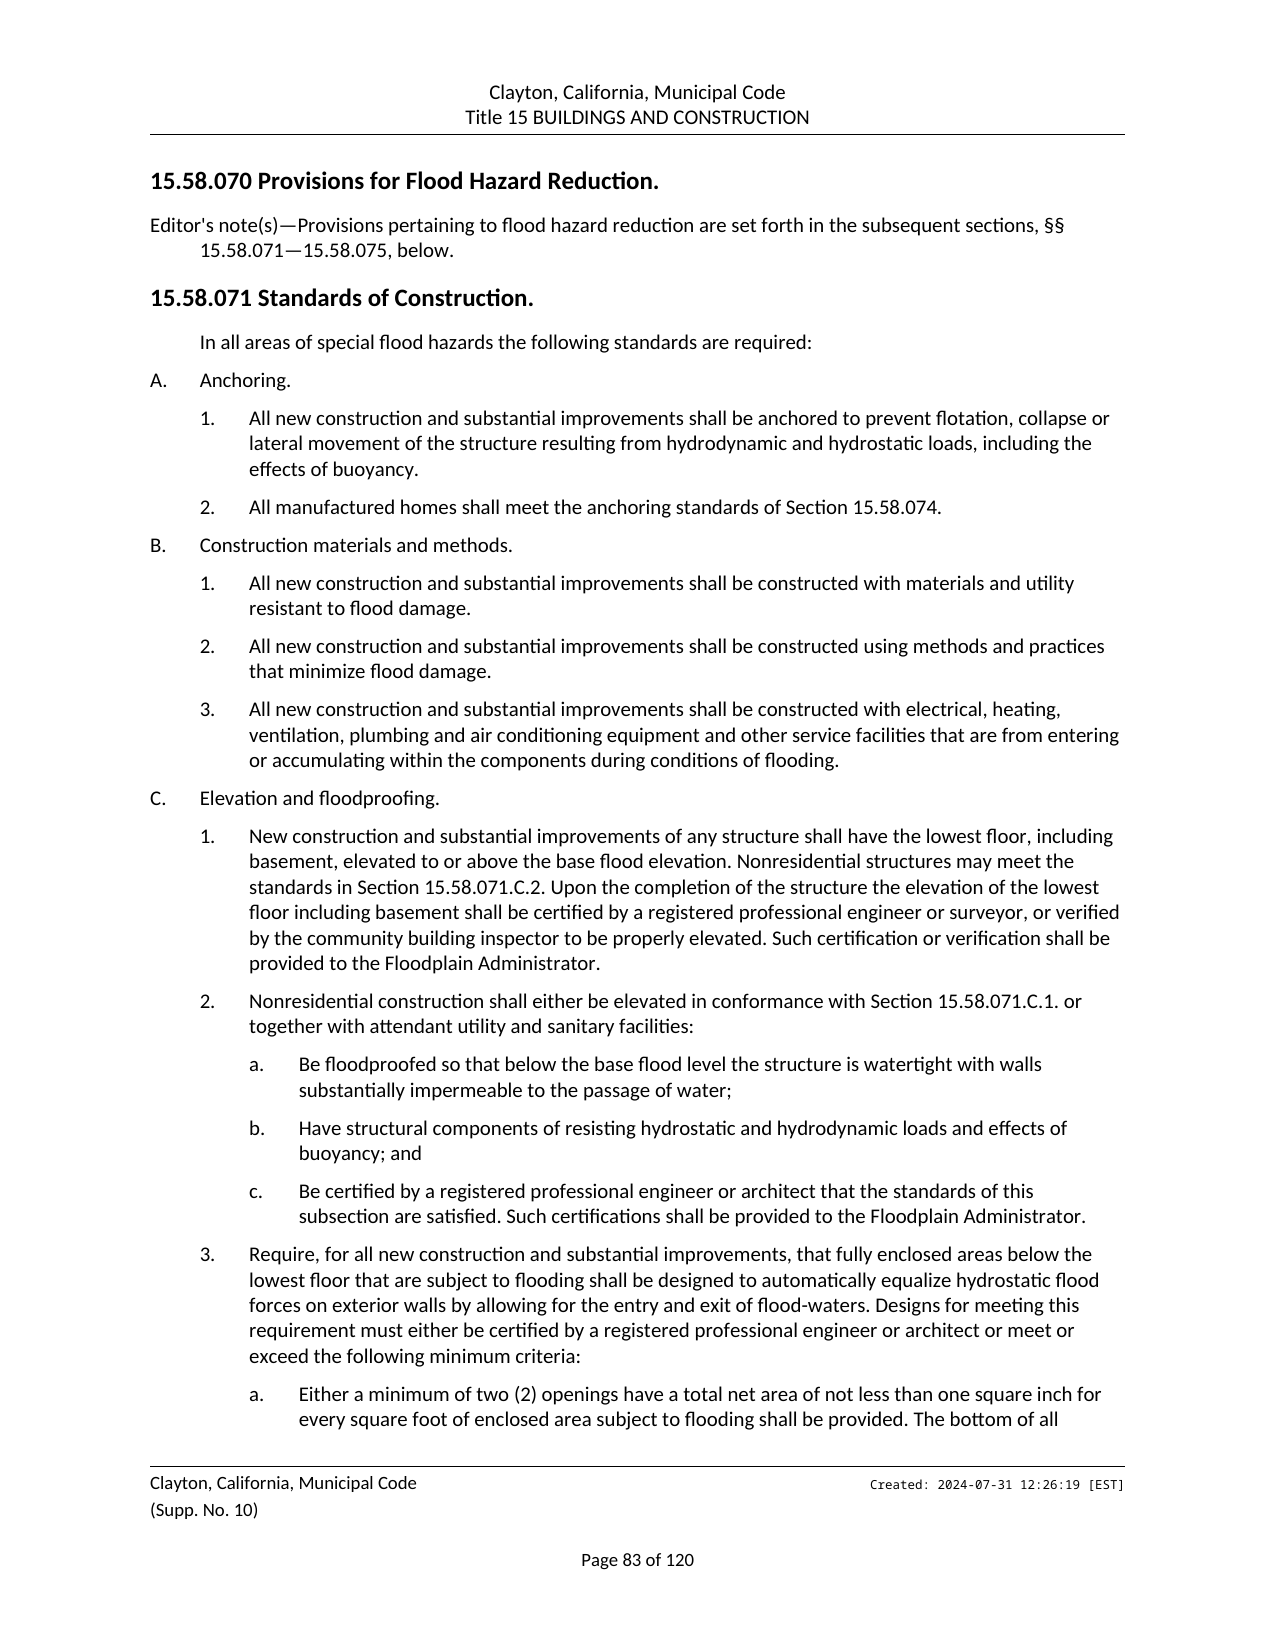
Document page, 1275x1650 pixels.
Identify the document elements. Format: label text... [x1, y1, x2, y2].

list 2. All new construction and substantial improvements shall be constructed using methods and practices that minimize flood damage. [199, 633, 1125, 684]
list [249, 1381, 1125, 1432]
list 3. Require, for all new construction and substantial improvements, that fully enclosed areas below the lowest floor that are subject to flooding shall be designed to automatically equalize hydrostatic flood forces on exterior walls by allowing for the entry and exit of flood-waters. Designs for meeting this requirement must either be certified by a registered professional engineer or architect or meet or exceed the following minimum criteria: [199, 1241, 1125, 1368]
text Editor's note(s)—Provisions pertaining to flood hazard reduction are set forth in the subsequent sections, §§ 15.58.071—15.58.075, below. [150, 212, 1125, 263]
list 2. Nonresidential construction shall either be elevated in conformance with Section 15.58.071.C.1. or together with attendant utility and sanitary facilities: [199, 988, 1125, 1039]
text 15.58.071 Standards of Construction. [150, 282, 1125, 312]
list b. Have structural components of resisting hydrostatic and hydrodynamic loads and effects of buoyancy; and [249, 1115, 1125, 1166]
list 1. All new construction and substantial improvements shall be constructed with materials and utility resistant to flood damage. [199, 570, 1125, 621]
list C. Elevation and floodproofing. [150, 785, 1125, 811]
list c. Be certified by a registered professional engineer or architect that the standards of this subsection are satisfied. Such certifications shall be provided to the Floodplain Administrator. [249, 1178, 1125, 1229]
list B. Construction materials and methods. [150, 532, 1125, 557]
text In all areas of special flood hazards the following standards are required: [150, 329, 1125, 355]
list A. Anchoring. [150, 367, 1125, 393]
list 3. All new construction and substantial improvements shall be constructed with electrical, heating, ventilation, plumbing and air conditioning equipment and other service facilities that are from entering or accumulating within the components during conditions of flooding. [199, 696, 1125, 773]
list 2. All manufactured homes shall meet the anchoring standards of Section 15.58.074. [199, 494, 1125, 519]
list 1. All new construction and substantial improvements shall be anchored to prevent flotation, collapse or lateral movement of the structure resulting from hydrodynamic and hydrostatic loads, including the effects of buoyancy. [199, 405, 1125, 481]
list 1. New construction and substantial improvements of any structure shall have the lowest floor, including basement, elevated to or above the base flood elevation. Nonresidential structures may meet the standards in Section 15.58.071.C.2. Upon the completion of the structure the elevation of the lowest floor including basement shall be certified by a registered professional engineer or surveyor, or verified by the community building inspector to be properly elevated. Such certification or verification shall be provided to the Floodplain Administrator. [199, 823, 1125, 976]
text 15.58.070 Provisions for Flood Hazard Reduction. [150, 165, 1125, 195]
list a. Be floodproofed so that below the base flood level the structure is watertight with walls substantially impermeable to the passage of water; [249, 1051, 1125, 1102]
